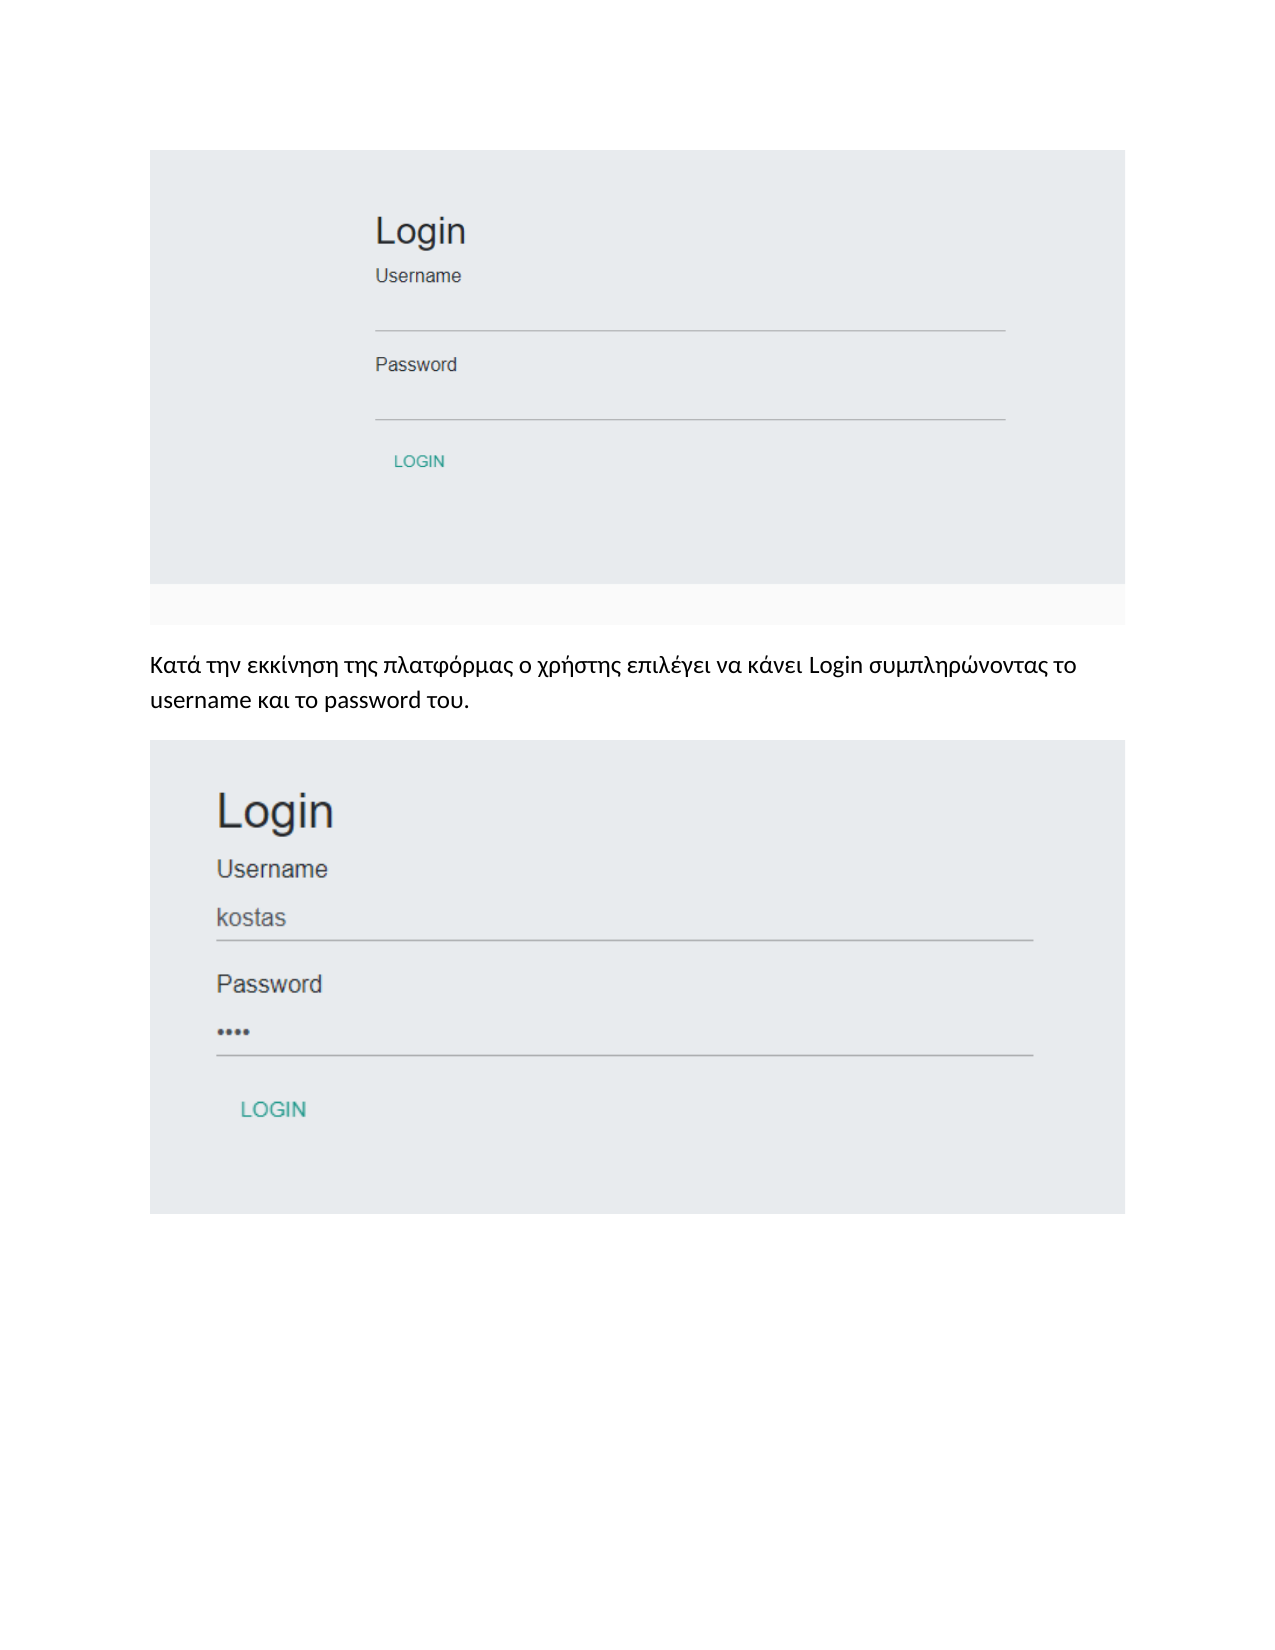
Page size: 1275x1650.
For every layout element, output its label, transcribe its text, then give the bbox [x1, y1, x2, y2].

picture [150, 740, 1125, 1214]
picture [150, 150, 1125, 625]
text Κατά την εκκίνηση της πλατφόρμας ο χρήστης επιλέγει να κάνει Login συμπληρώνοντας το username και το password του. [150, 650, 1125, 715]
